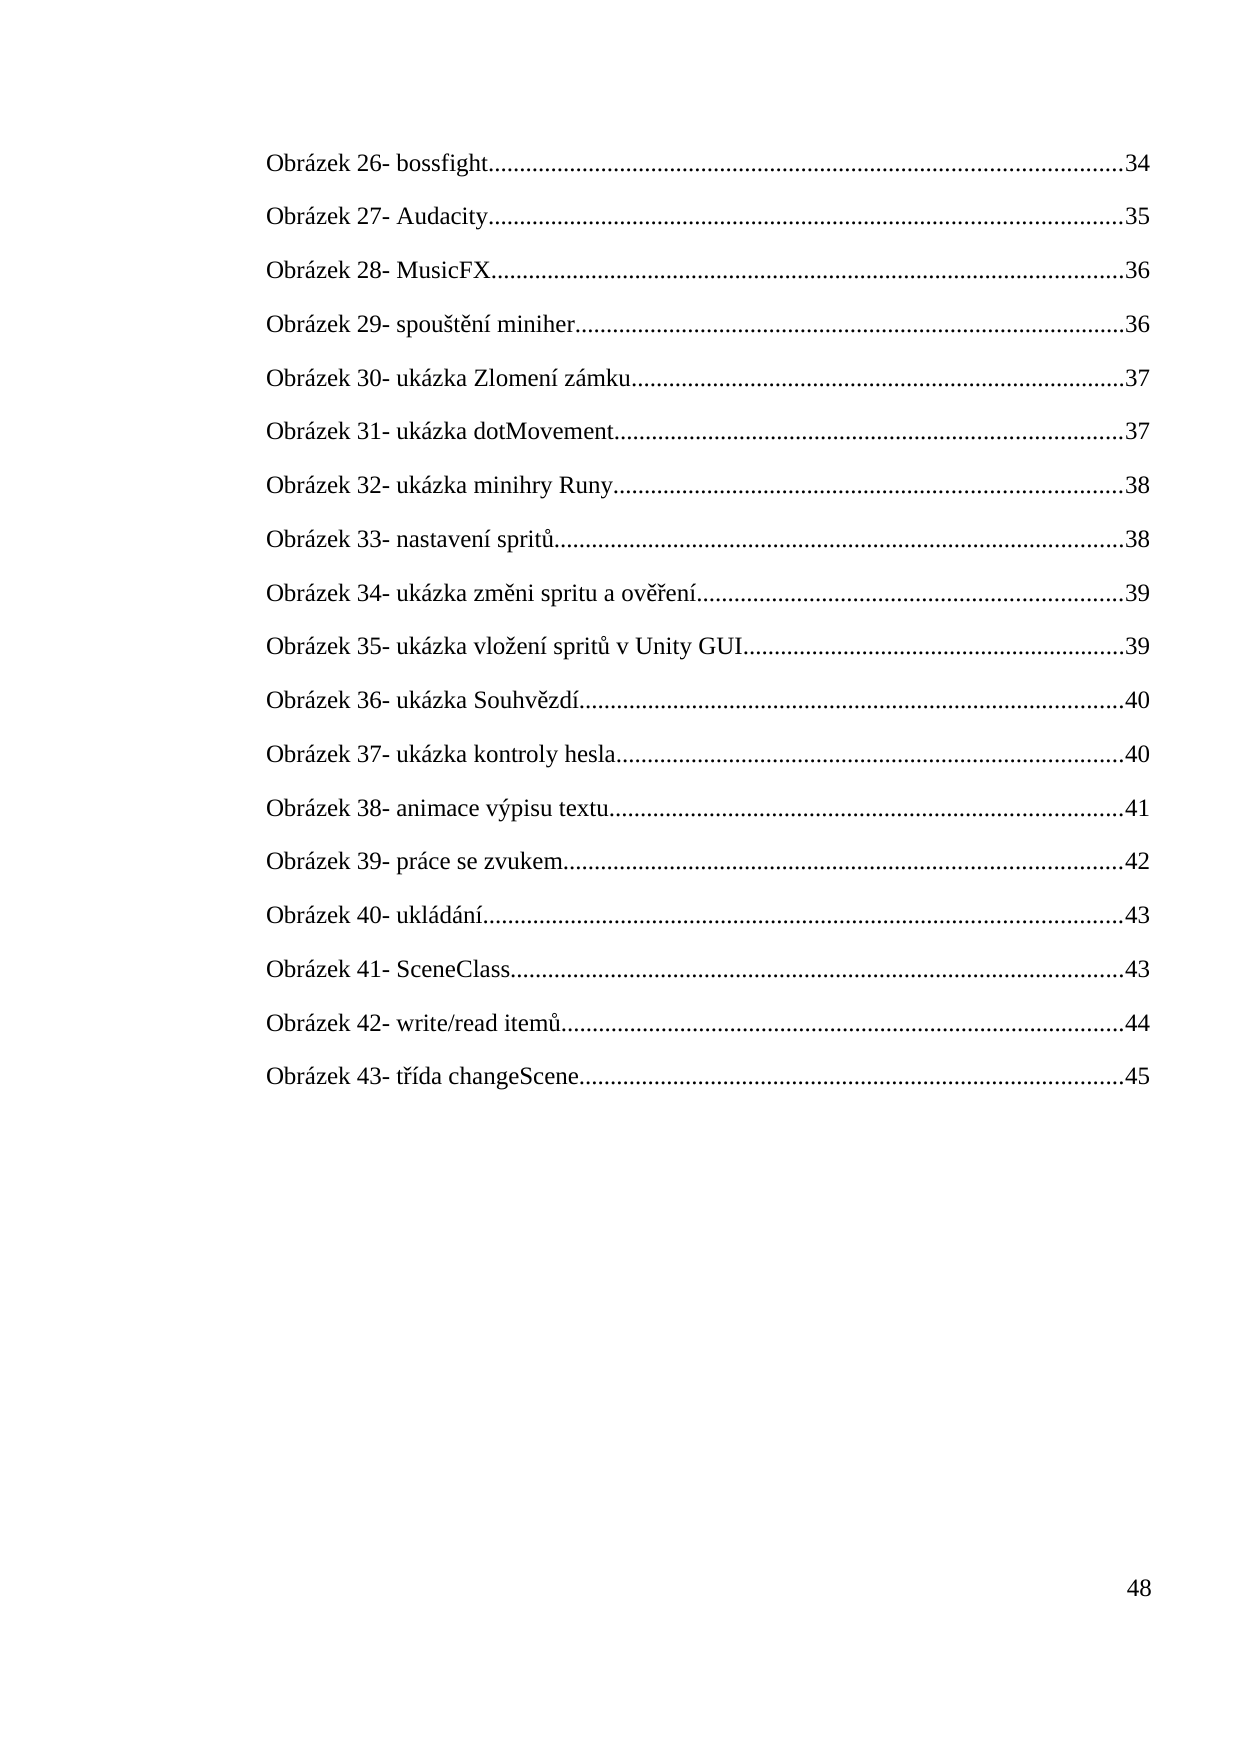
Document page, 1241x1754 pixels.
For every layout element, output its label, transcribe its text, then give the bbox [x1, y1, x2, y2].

text Obrázek 43- třída changeScene 45 [266, 1061, 1152, 1090]
text Obrázek 33- nastavení spritů 38 [266, 524, 1152, 553]
text Obrázek 31- ukázka dotMovement 37 [266, 416, 1152, 445]
text Obrázek 27- Audacity 35 [266, 201, 1152, 230]
text Obrázek 26- bossfight 34 [266, 148, 1152, 176]
text Obrázek 41- SceneClass 43 [266, 954, 1152, 983]
text Obrázek 40- ukládání 43 [266, 900, 1152, 929]
text Obrázek 32- ukázka minihry Runy 38 [266, 470, 1152, 499]
text Obrázek 36- ukázka Souhvězdí 40 [266, 685, 1152, 714]
text Obrázek 39- práce se zvukem 42 [266, 846, 1152, 875]
text Obrázek 29- spouštění miniher 36 [266, 309, 1152, 338]
text Obrázek 38- animace výpisu textu 41 [266, 793, 1152, 821]
text Obrázek 28- MusicFX 36 [266, 255, 1152, 284]
text Obrázek 37- ukázka kontroly hesla 40 [266, 739, 1152, 768]
text Obrázek 35- ukázka vložení spritů v Unity GUI 39 [266, 631, 1152, 660]
text Obrázek 30- ukázka Zlomení zámku 37 [266, 363, 1152, 391]
text Obrázek 34- ukázka změni spritu a ověření 39 [266, 578, 1152, 606]
text Obrázek 42- write/read itemů 44 [266, 1008, 1152, 1036]
